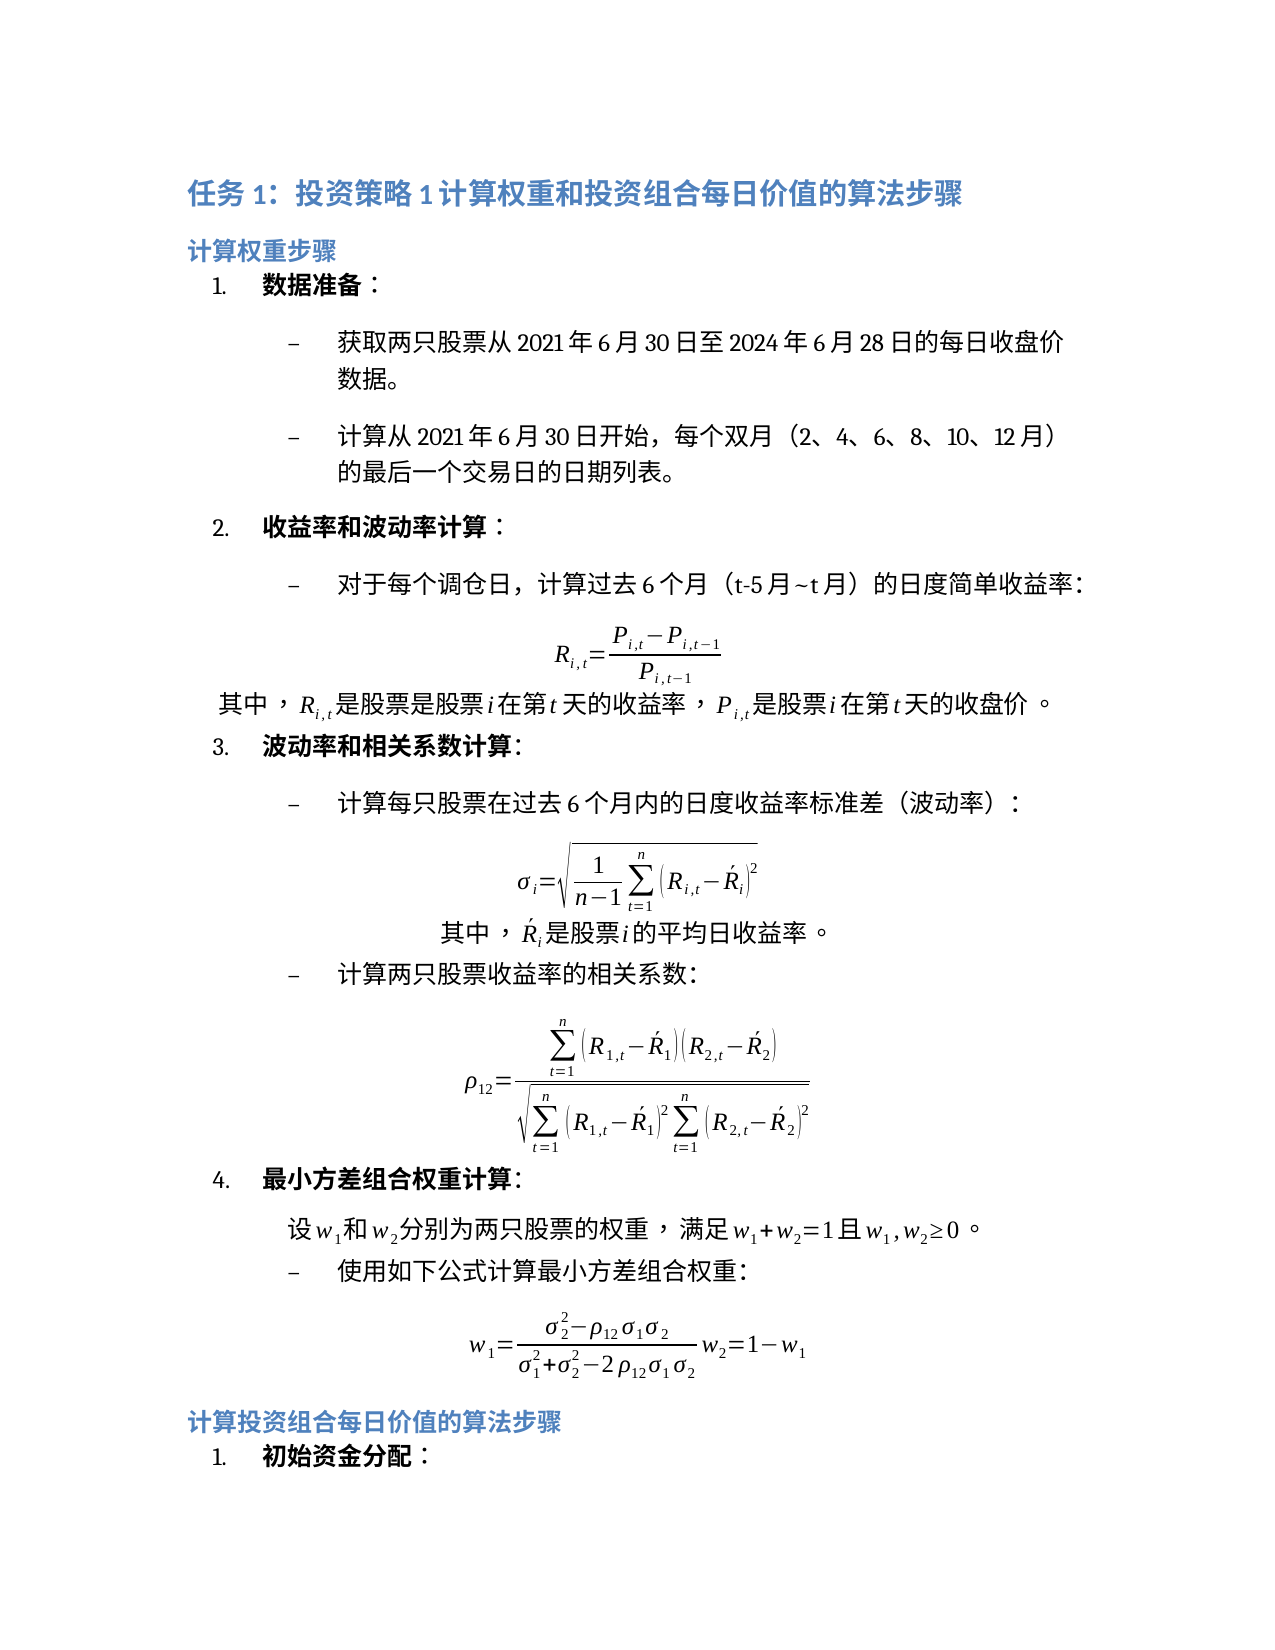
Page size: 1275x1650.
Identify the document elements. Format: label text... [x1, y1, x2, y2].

subtitle 计算投资组合每日价值的算法步骤 [187, 1403, 1087, 1439]
list 获取两只股票从2021年6月30日至2024年6月28日的每日收盘价数据。 [287, 323, 1087, 395]
list 最小方差组合权重计算： [212, 1159, 1087, 1195]
list 收益率和波动率计算： [212, 509, 1087, 544]
list 数据准备： [212, 268, 1087, 302]
list 对于每个调仓日，计算过去6个月（t-5月~t月）的日度简单收益率： [287, 564, 1087, 601]
subtitle 计算权重步骤 [187, 234, 1087, 268]
list 计算两只股票收益率的相关系数： [287, 955, 1087, 991]
list 初始资金分配： [212, 1439, 1087, 1473]
list 计算从2021年6月30日开始，每个双月（2、4、6、8、10、12月）的最后一个交易日的日期列表。 [287, 416, 1087, 489]
list 波动率和相关系数计算： [212, 727, 1087, 763]
subtitle 任务1：投资策略1计算权重和投资组合每日价值的算法步骤 [187, 171, 1087, 213]
list 计算每只股票在过去6个月内的日度收益率标准差（波动率）： [287, 784, 1087, 820]
list 使用如下公式计算最小方差组合权重： [287, 1251, 1087, 1288]
